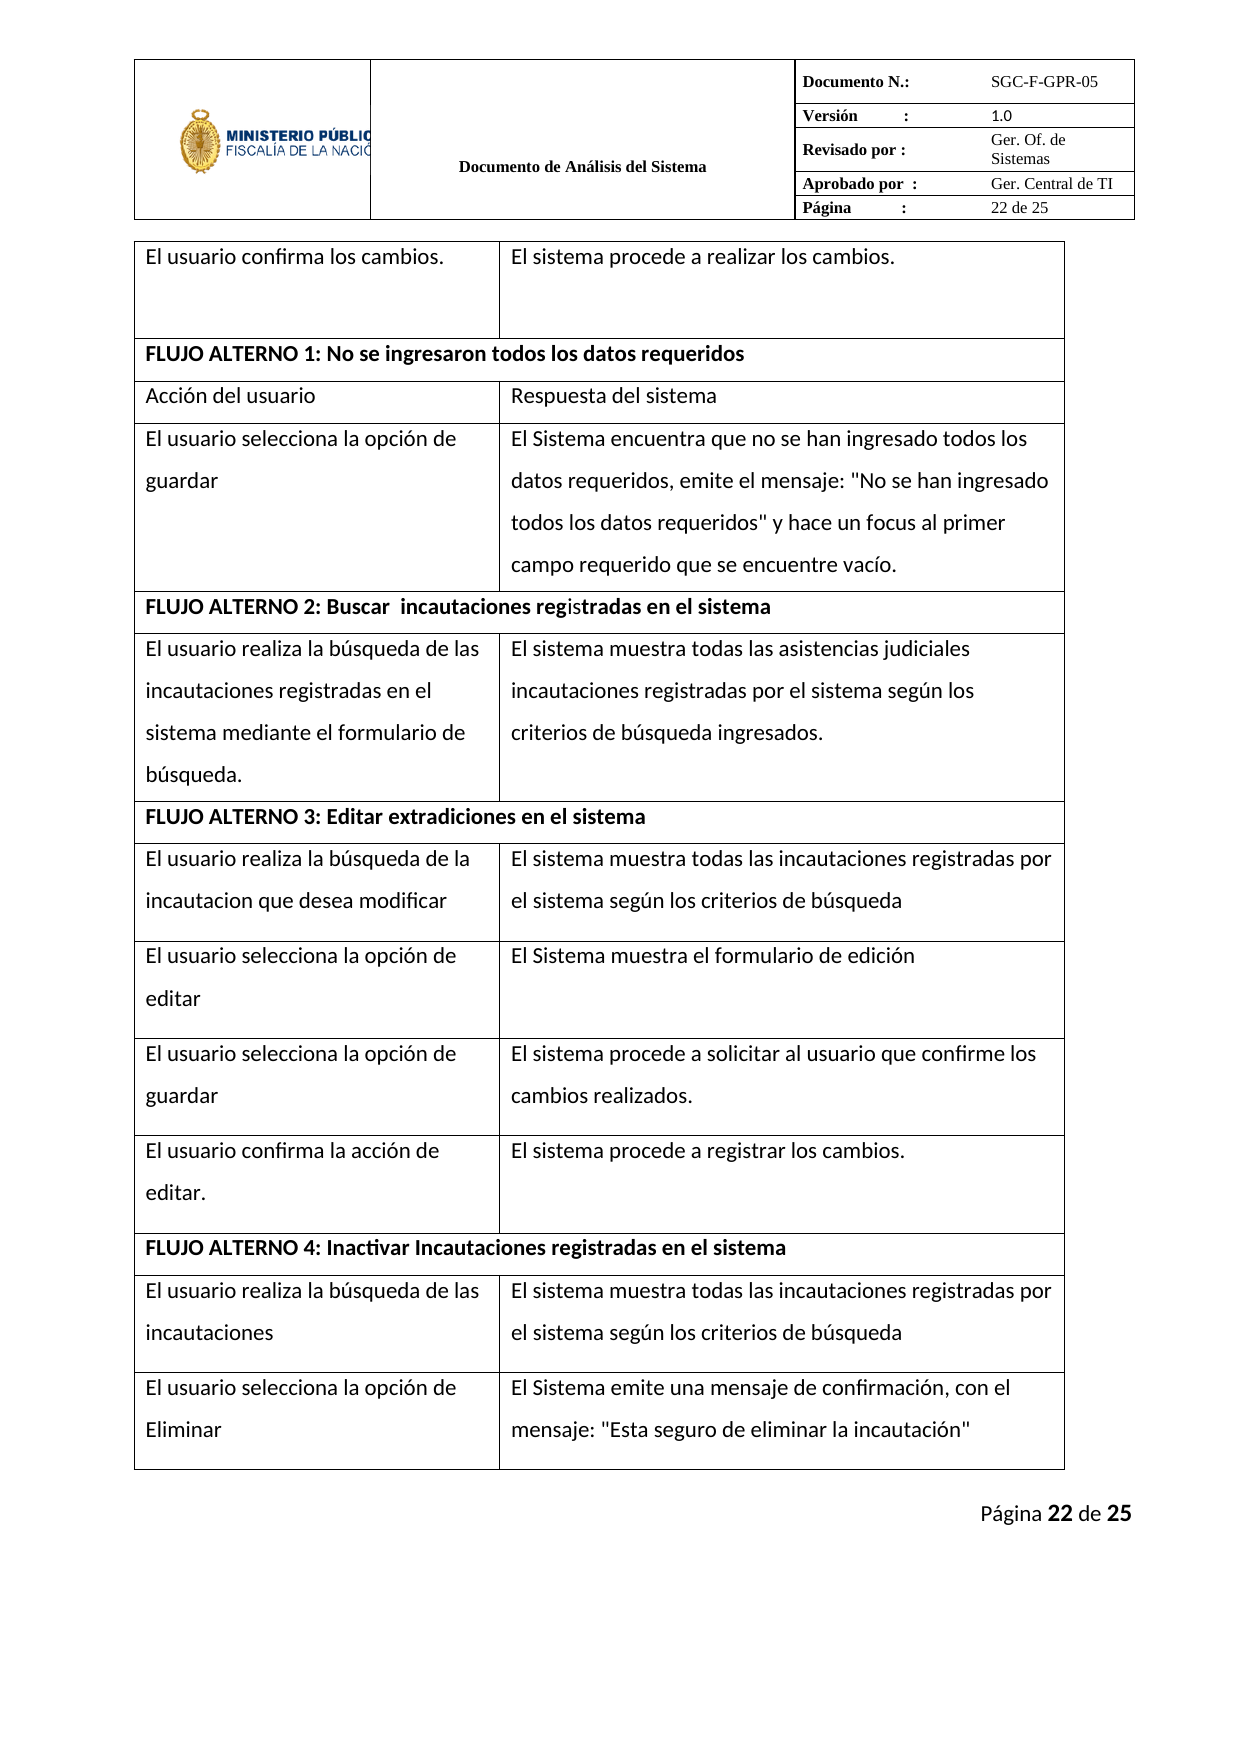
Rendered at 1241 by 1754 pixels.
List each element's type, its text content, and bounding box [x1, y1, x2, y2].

table_cell El sistema procede a solicitar al usuario que confirme los cambios realizados. [500, 1039, 1064, 1135]
table_cell El sistema procede a realizar los cambios. [500, 242, 1064, 338]
table_cell El Sistema encuentra que no se han ingresado todos los datos requeridos, emite el mensaje: "No se han ingresado todos los datos requeridos" y hace un focus al primer campo requerido que se encuentre vacío. [500, 424, 1064, 591]
table_cell El sistema muestra todas las incautaciones registradas por el sistema según los criterios de búsqueda [500, 844, 1064, 941]
table_cell El Sistema emite una mensaje de confirmación, con el mensaje: "Esta seguro de eliminar la incautación" [500, 1373, 1064, 1469]
table_cell El usuario selecciona la opción de guardar [135, 1039, 499, 1135]
table_cell El usuario realiza la búsqueda de la incautacion que desea modificar [135, 844, 499, 941]
table_cell El usuario confirma la acción de editar. [135, 1136, 499, 1232]
table_cell El usuario selecciona la opción de Eliminar [135, 1373, 499, 1469]
table_cell El usuario selecciona la opción de editar [135, 942, 499, 1038]
table_cell El usuario confirma los cambios. [135, 242, 499, 338]
table_cell El Sistema muestra el formulario de edición [500, 942, 1064, 1038]
table_cell FLUJO ALTERNO 4: Inactivar Incautaciones registradas en el sistema [135, 1234, 1064, 1275]
table_cell El usuario selecciona la opción de guardar [135, 424, 499, 591]
table_cell Respuesta del sistema [500, 382, 1064, 423]
table_cell El sistema muestra todas las asistencias judiciales incautaciones registradas por el sistema según los criterios de búsqueda ingresados. [500, 634, 1064, 801]
table_cell El sistema procede a registrar los cambios. [500, 1136, 1064, 1232]
table_cell Acción del usuario [135, 382, 499, 423]
table_cell El sistema muestra todas las incautaciones registradas por el sistema según los criterios de búsqueda [500, 1276, 1064, 1372]
table_cell FLUJO ALTERNO 2: Buscar incautaciones registradas en el sistema [135, 592, 1064, 633]
picture [175, 105, 371, 175]
table_cell El usuario realiza la búsqueda de las incautaciones [135, 1276, 499, 1372]
table_cell FLUJO ALTERNO 1: No se ingresaron todos los datos requeridos [135, 339, 1064, 381]
table_cell El usuario realiza la búsqueda de las incautaciones registradas en el sistema mediante el formulario de búsqueda. [135, 634, 499, 801]
table_cell FLUJO ALTERNO 3: Editar extradiciones en el sistema [135, 802, 1064, 843]
